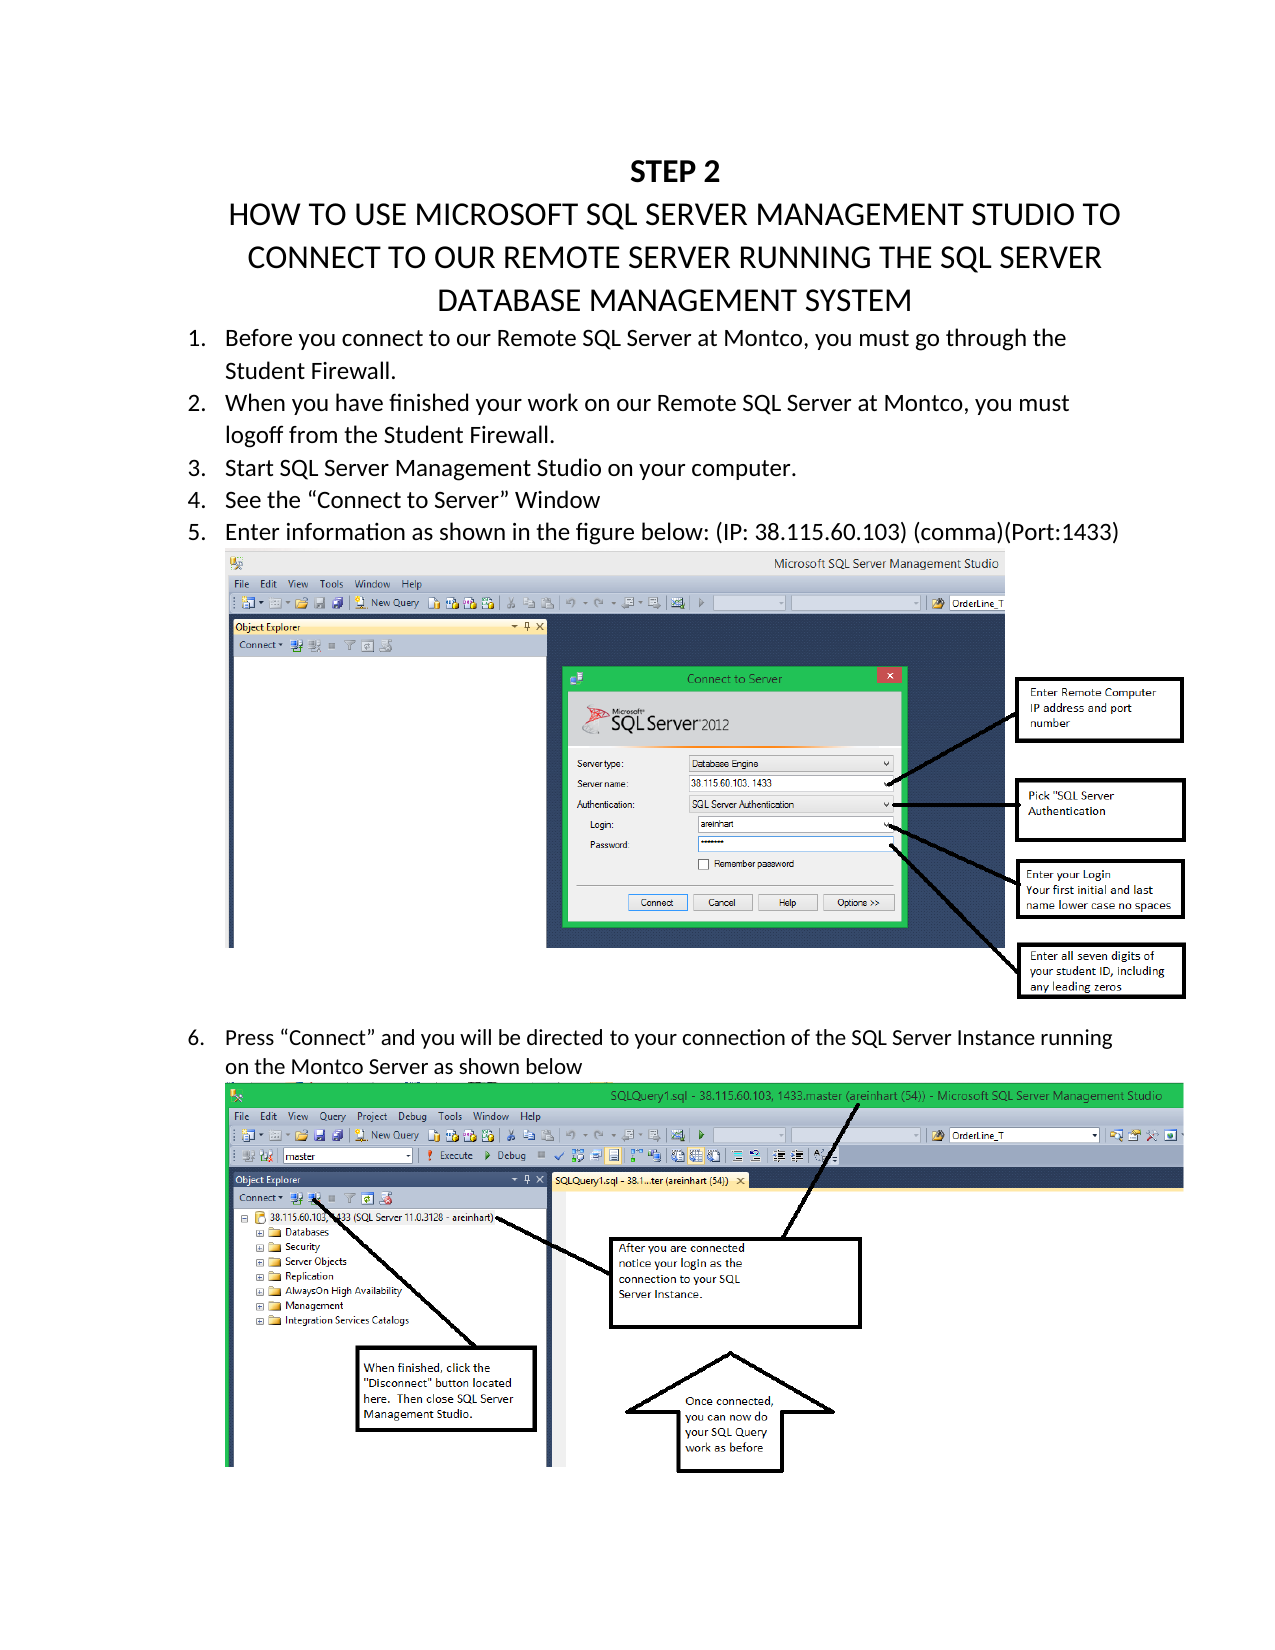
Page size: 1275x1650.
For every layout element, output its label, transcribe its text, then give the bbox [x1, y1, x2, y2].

list HOW TO USE MICROSOFT SQL SERVER MANAGEMENT STUDIO TO CONNECT TO OUR REMOTE SERVER RUNNING THE SQL SERVER DATABASE MANAGEMENT SYSTEM [225, 193, 1125, 320]
list When you have finished your work on our Remote SQL Server at Montco, you must logoff from the Student Firewall. [187, 387, 1125, 450]
picture [225, 548, 1200, 1021]
list STEP 2 [225, 150, 1125, 191]
list Before you connect to our Remote SQL Server at Montco, you must go through the Student Firewall. [187, 322, 1125, 385]
list Enter information as shown in the figure below: (IP: 38.115.60.103) (comma)(Port:1433) [187, 516, 1125, 547]
picture [225, 1082, 1200, 1478]
list Start SQL Server Management Studio on your computer. [187, 452, 1125, 482]
list See the “Connect to Server” Window [187, 484, 1125, 514]
